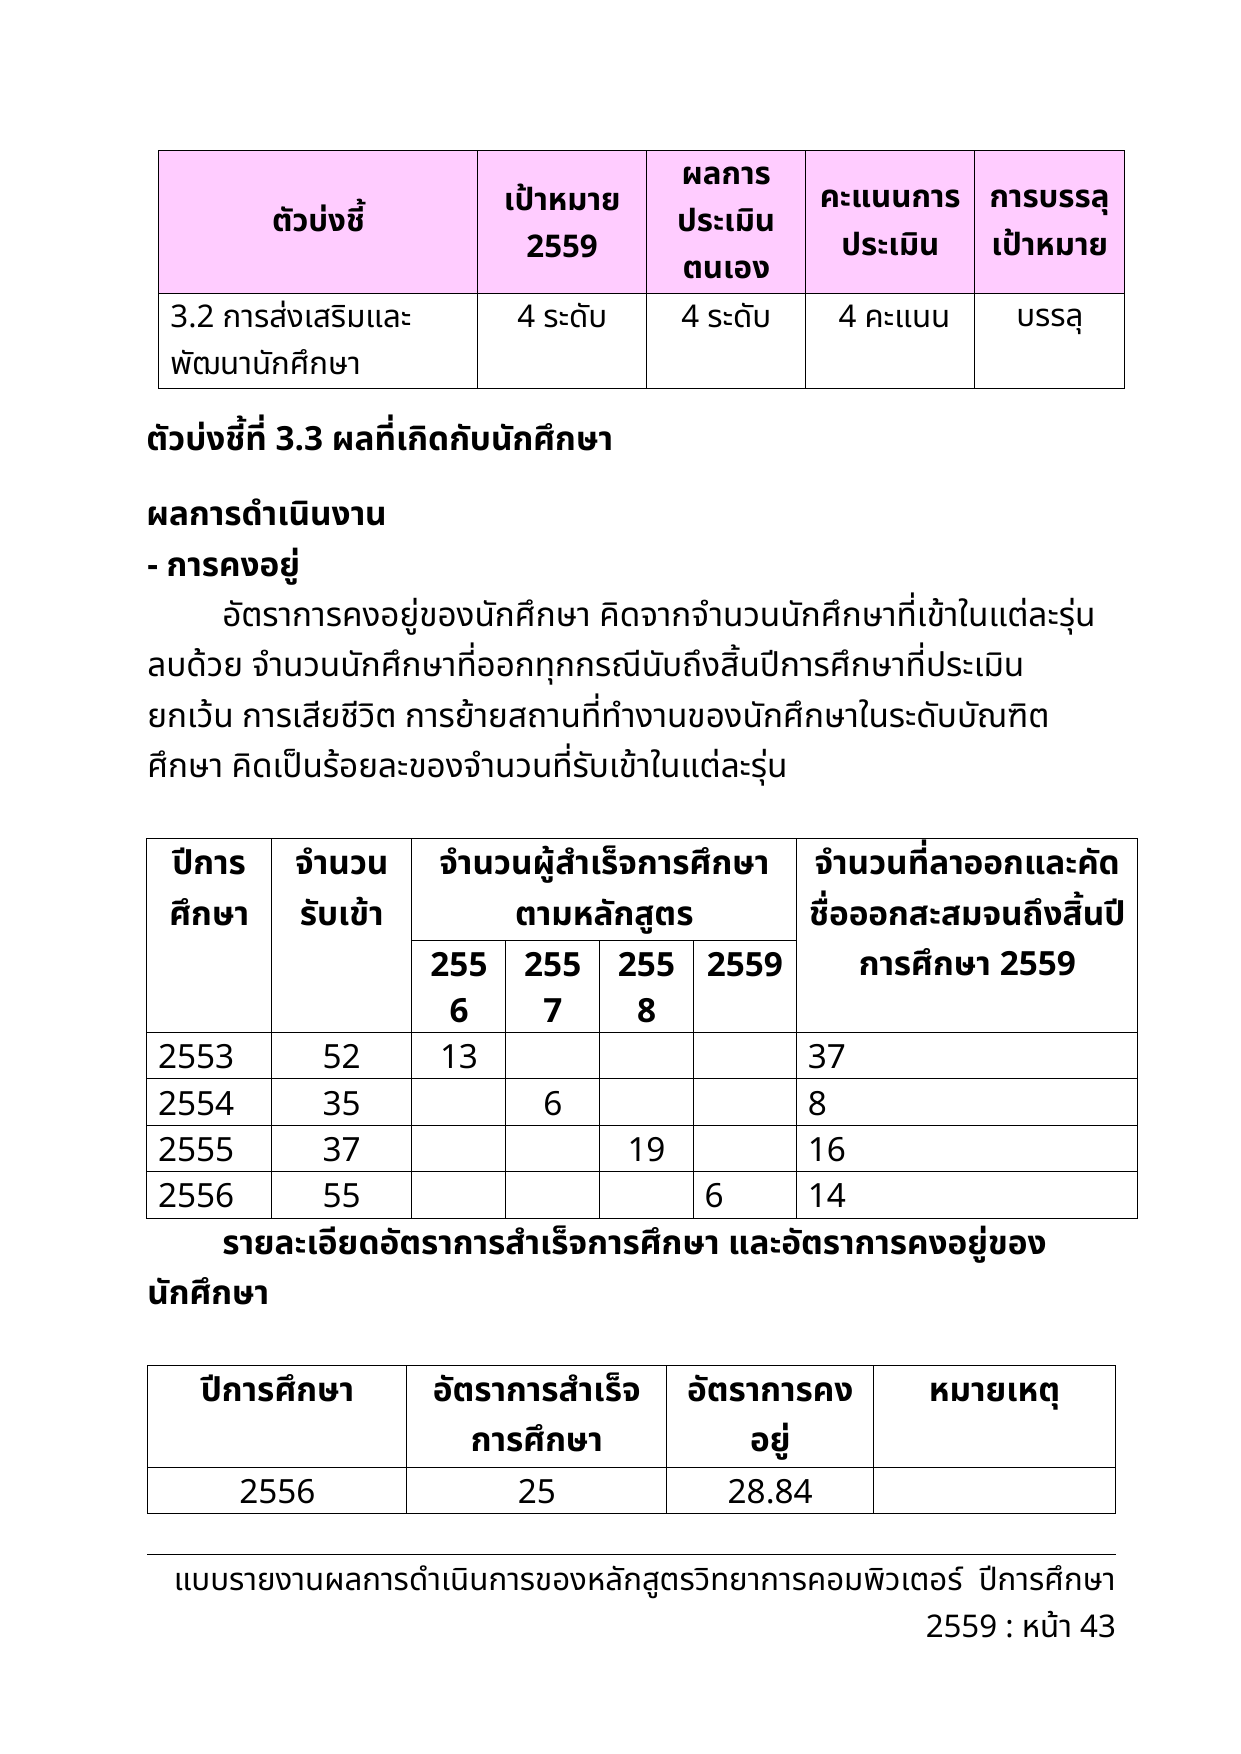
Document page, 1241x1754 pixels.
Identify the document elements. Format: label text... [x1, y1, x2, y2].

table_cell 2553 [147, 1033, 271, 1078]
table_cell 52 [272, 1033, 411, 1078]
table_header จำนวนที่ลาออกและคัดชื่อออกสะสมจนถึงสิ้นปีการศึกษา 2559 [797, 839, 1137, 1032]
table_cell 25 [407, 1468, 666, 1513]
table_cell 2555 [147, 1126, 271, 1171]
text ผลการดำเนินงาน [146, 490, 1116, 540]
table_cell คะแนนการประเมิน [806, 151, 974, 293]
table_cell ผลการประเมินตนเอง [647, 151, 805, 293]
table_cell [412, 1172, 505, 1218]
table_cell [600, 1033, 693, 1078]
table_header ปีการศึกษา [148, 1366, 406, 1467]
table_cell 35 [272, 1079, 411, 1125]
table_cell 19 [600, 1126, 693, 1171]
table_cell 3.2 การส่งเสริมและพัฒนานักศึกษา [159, 294, 477, 388]
table_cell 2558 [600, 941, 693, 1032]
text ตัวบ่งชี้ที่ 3.3 ผลที่เกิดกับนักศึกษา [146, 414, 1116, 465]
table_cell [412, 1126, 505, 1171]
table_cell 6 [694, 1172, 796, 1218]
table_cell 4 คะแนน [806, 294, 974, 388]
table_cell [506, 1172, 599, 1218]
table_cell 28.84 [667, 1468, 873, 1513]
table_cell 2556 [148, 1468, 406, 1513]
table_cell ตัวบ่งชี้ [159, 151, 477, 293]
table_cell [506, 1033, 599, 1078]
table_cell [600, 1079, 693, 1125]
table_cell [694, 1126, 796, 1171]
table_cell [874, 1468, 1115, 1513]
table_cell 4 ระดับ [478, 294, 646, 388]
table_cell 13 [412, 1033, 505, 1078]
table_cell 37 [797, 1033, 1137, 1078]
table_cell 2556 [147, 1172, 271, 1218]
text รายละเอียดอัตราการสำเร็จการศึกษา และอัตราการคงอยู่ของนักศึกษา [147, 1219, 1116, 1319]
table_cell [600, 1172, 693, 1218]
table_cell การบรรลุเป้าหมาย [975, 151, 1124, 293]
table_cell 8 [797, 1079, 1137, 1125]
table_cell [412, 1079, 505, 1125]
table_header จำนวนผู้สำเร็จการศึกษาตามหลักสูตร [412, 839, 796, 940]
table_cell 16 [797, 1126, 1137, 1171]
text อัตราการคงอยู่ของนักศึกษา คิดจากจำนวนนักศึกษาที่เข้าในแต่ละรุ่น ลบด้วย จำนวนนักศึกษาที่ออกทุกกรณีนับถึงสิ้นปีการศึกษาที่ประเมิน ยกเว้น การเสียชีวิต การย้ายสถานที่ทำงานของนักศึกษาในระดับบัณฑิตศึกษา คิดเป็นร้อยละของจำนวนที่รับเข้าในแต่ละรุ่น [147, 591, 1116, 793]
table_cell 4 ระดับ [647, 294, 805, 388]
table_cell [694, 1079, 796, 1125]
table_cell 6 [506, 1079, 599, 1125]
table_cell 2559 [694, 941, 796, 1032]
table_header จำนวนรับเข้า [272, 839, 411, 1032]
table_header อัตราการคงอยู่ [667, 1366, 873, 1467]
table_cell [506, 1126, 599, 1171]
table_cell เป้าหมาย 2559 [478, 151, 646, 293]
table_cell 14 [797, 1172, 1137, 1218]
table_cell 2554 [147, 1079, 271, 1125]
table_header ปีการศึกษา [147, 839, 271, 1032]
table_cell 37 [272, 1126, 411, 1171]
table_cell [694, 1033, 796, 1078]
table_cell บรรลุ [975, 294, 1124, 388]
table_cell 2557 [506, 941, 599, 1032]
text - การคงอยู่ [147, 540, 1116, 591]
table_cell 2556 [412, 941, 505, 1032]
table_header อัตราการสำเร็จการศึกษา [407, 1366, 666, 1467]
table_cell 55 [272, 1172, 411, 1218]
table_header หมายเหตุ [874, 1366, 1115, 1467]
